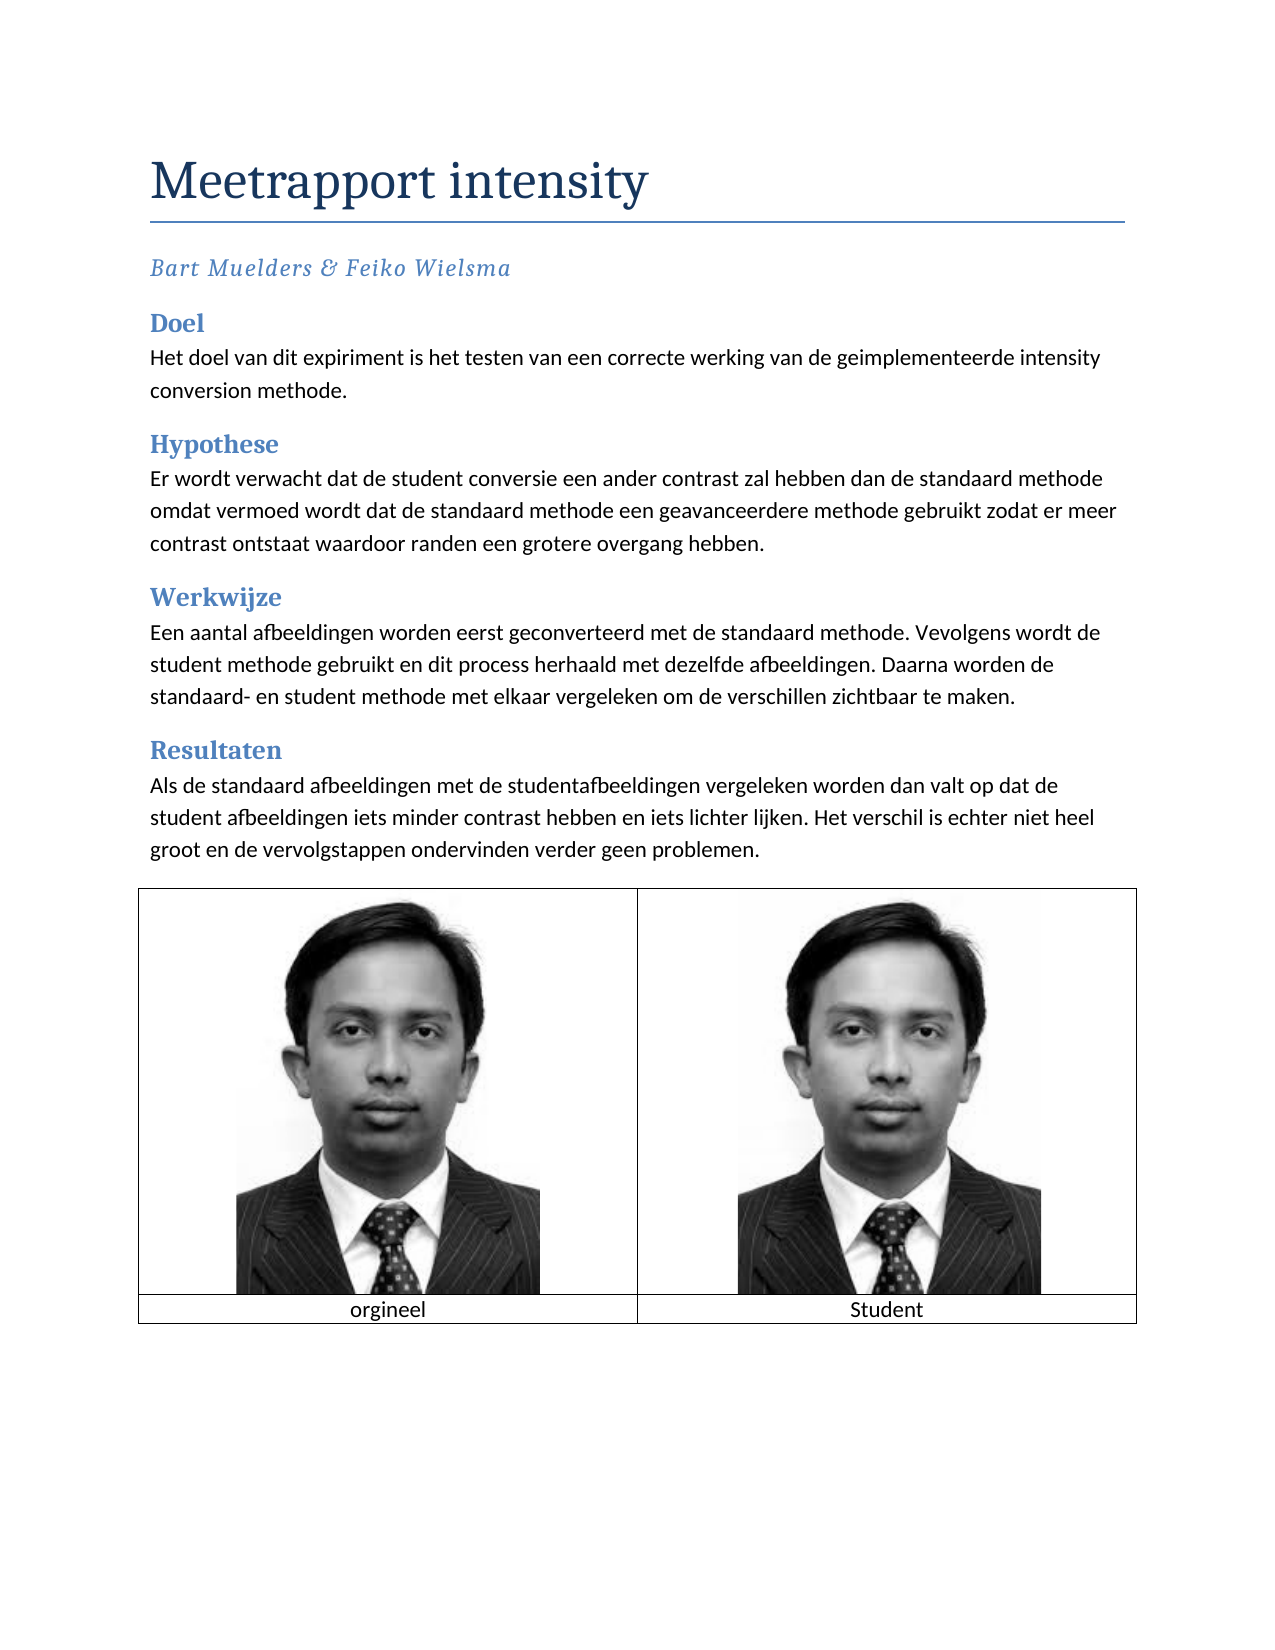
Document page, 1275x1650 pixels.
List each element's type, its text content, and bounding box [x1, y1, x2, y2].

table_cell orgineel [139, 1295, 637, 1323]
text Een aantal afbeeldingen worden eerst geconverteerd met de standaard methode. Vevolgens wordt de student methode gebruikt en dit process herhaald met dezelfde afbeeldingen. Daarna worden de standaard- en student methode met elkaar vergeleken om de verschillen zichtbaar te maken. [150, 618, 1125, 710]
table_header [139, 889, 236, 1294]
title Meetrapport intensity [150, 150, 1125, 221]
subtitle Werkwijze [150, 582, 1125, 613]
subtitle Doel [150, 308, 1125, 339]
subtitle Resultaten [150, 735, 1125, 766]
picture [737, 889, 1042, 1294]
subtitle Bart Muelders & Feiko Wielsma [150, 254, 1125, 283]
table_header [1042, 889, 1136, 1294]
subtitle Hypothese [150, 429, 1125, 460]
picture [236, 889, 540, 1294]
text Als de standaard afbeeldingen met de studentafbeeldingen vergeleken worden dan valt op dat de student afbeeldingen iets minder contrast hebben en iets lichter lijken. Het verschil is echter niet heel groot en de vervolgstappen ondervinden verder geen problemen. [150, 771, 1125, 863]
table_header [638, 889, 737, 1294]
table_header [540, 889, 637, 1294]
table_cell Student [638, 1295, 1136, 1323]
text Er wordt verwacht dat de student conversie een ander contrast zal hebben dan de standaard methode omdat vermoed wordt dat de standaard methode een geavanceerdere methode gebruikt zodat er meer contrast ontstaat waardoor randen een grotere overgang hebben. [150, 464, 1125, 557]
text Het doel van dit expiriment is het testen van een correcte werking van de geimplementeerde intensity conversion methode. [150, 343, 1125, 404]
